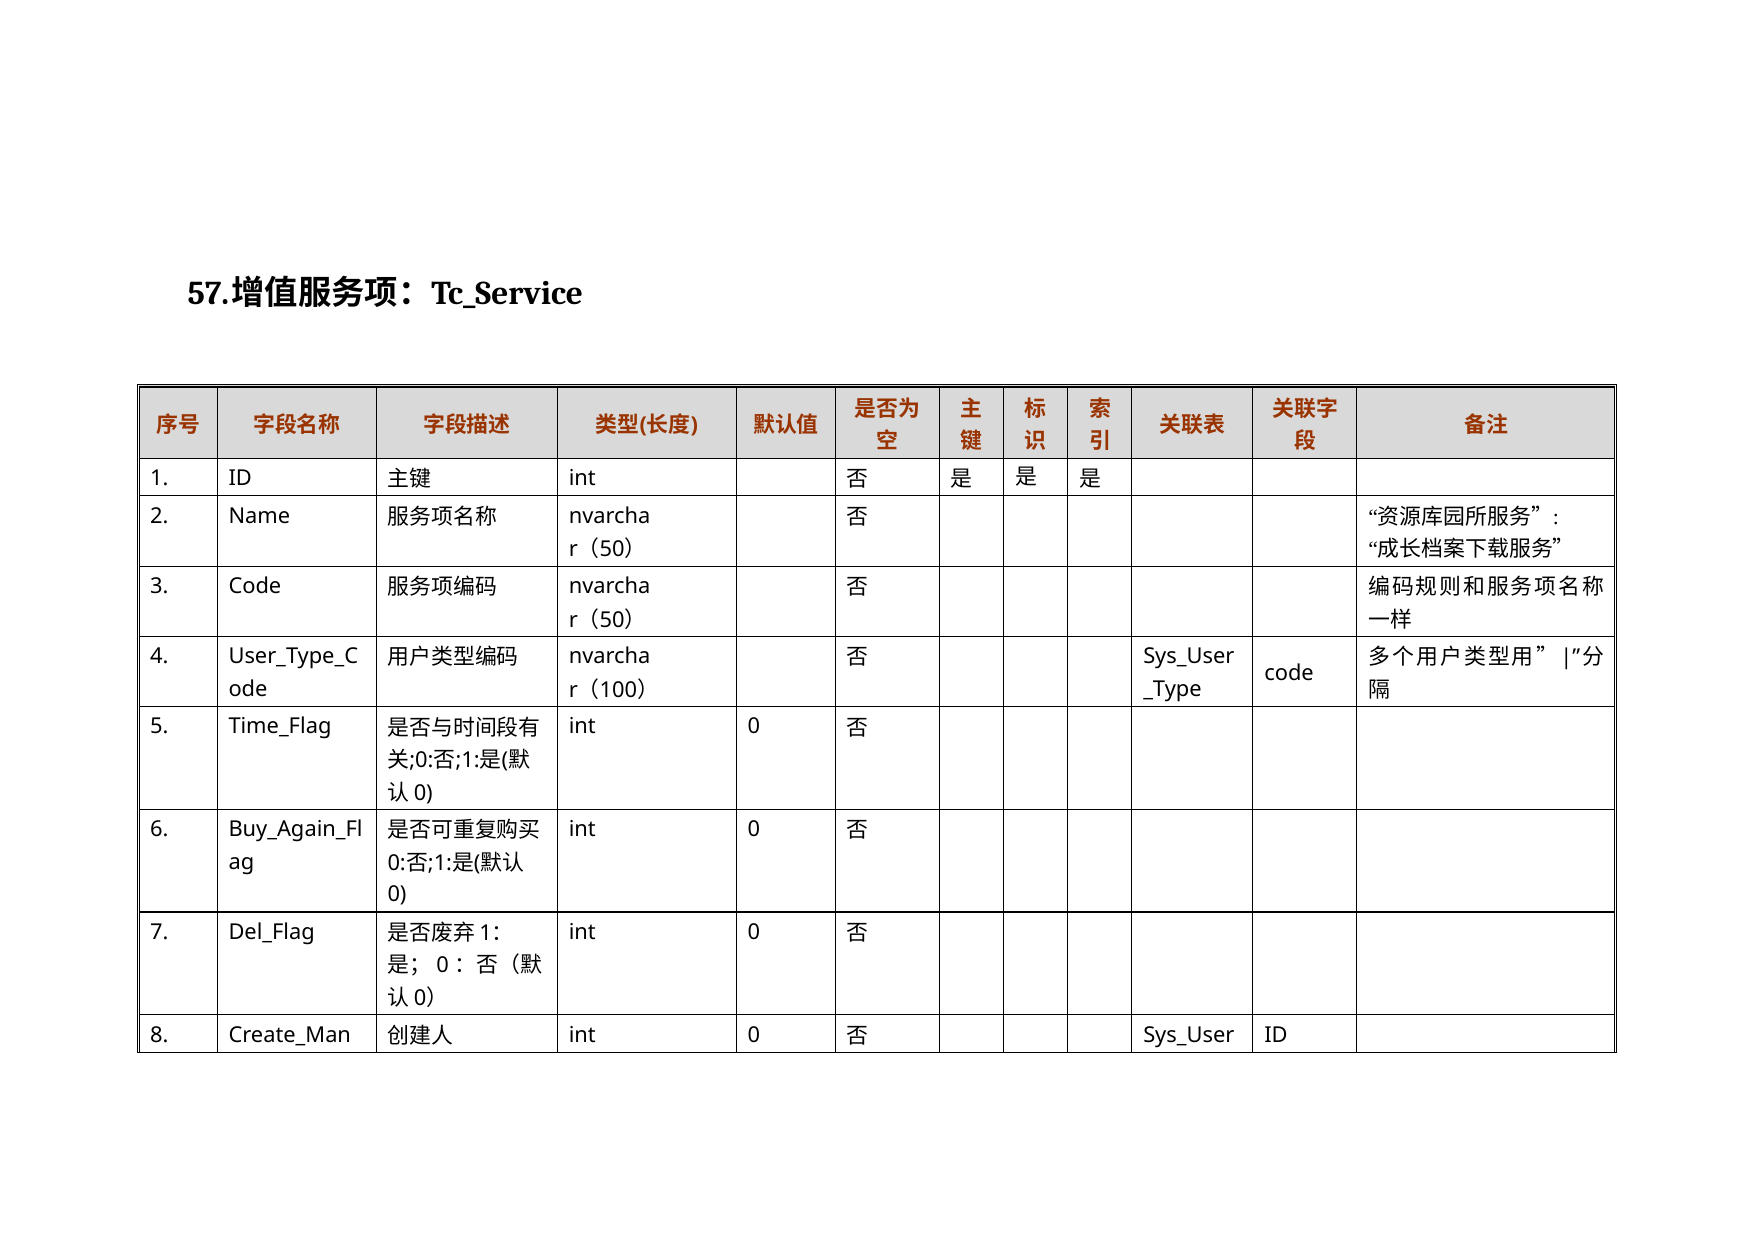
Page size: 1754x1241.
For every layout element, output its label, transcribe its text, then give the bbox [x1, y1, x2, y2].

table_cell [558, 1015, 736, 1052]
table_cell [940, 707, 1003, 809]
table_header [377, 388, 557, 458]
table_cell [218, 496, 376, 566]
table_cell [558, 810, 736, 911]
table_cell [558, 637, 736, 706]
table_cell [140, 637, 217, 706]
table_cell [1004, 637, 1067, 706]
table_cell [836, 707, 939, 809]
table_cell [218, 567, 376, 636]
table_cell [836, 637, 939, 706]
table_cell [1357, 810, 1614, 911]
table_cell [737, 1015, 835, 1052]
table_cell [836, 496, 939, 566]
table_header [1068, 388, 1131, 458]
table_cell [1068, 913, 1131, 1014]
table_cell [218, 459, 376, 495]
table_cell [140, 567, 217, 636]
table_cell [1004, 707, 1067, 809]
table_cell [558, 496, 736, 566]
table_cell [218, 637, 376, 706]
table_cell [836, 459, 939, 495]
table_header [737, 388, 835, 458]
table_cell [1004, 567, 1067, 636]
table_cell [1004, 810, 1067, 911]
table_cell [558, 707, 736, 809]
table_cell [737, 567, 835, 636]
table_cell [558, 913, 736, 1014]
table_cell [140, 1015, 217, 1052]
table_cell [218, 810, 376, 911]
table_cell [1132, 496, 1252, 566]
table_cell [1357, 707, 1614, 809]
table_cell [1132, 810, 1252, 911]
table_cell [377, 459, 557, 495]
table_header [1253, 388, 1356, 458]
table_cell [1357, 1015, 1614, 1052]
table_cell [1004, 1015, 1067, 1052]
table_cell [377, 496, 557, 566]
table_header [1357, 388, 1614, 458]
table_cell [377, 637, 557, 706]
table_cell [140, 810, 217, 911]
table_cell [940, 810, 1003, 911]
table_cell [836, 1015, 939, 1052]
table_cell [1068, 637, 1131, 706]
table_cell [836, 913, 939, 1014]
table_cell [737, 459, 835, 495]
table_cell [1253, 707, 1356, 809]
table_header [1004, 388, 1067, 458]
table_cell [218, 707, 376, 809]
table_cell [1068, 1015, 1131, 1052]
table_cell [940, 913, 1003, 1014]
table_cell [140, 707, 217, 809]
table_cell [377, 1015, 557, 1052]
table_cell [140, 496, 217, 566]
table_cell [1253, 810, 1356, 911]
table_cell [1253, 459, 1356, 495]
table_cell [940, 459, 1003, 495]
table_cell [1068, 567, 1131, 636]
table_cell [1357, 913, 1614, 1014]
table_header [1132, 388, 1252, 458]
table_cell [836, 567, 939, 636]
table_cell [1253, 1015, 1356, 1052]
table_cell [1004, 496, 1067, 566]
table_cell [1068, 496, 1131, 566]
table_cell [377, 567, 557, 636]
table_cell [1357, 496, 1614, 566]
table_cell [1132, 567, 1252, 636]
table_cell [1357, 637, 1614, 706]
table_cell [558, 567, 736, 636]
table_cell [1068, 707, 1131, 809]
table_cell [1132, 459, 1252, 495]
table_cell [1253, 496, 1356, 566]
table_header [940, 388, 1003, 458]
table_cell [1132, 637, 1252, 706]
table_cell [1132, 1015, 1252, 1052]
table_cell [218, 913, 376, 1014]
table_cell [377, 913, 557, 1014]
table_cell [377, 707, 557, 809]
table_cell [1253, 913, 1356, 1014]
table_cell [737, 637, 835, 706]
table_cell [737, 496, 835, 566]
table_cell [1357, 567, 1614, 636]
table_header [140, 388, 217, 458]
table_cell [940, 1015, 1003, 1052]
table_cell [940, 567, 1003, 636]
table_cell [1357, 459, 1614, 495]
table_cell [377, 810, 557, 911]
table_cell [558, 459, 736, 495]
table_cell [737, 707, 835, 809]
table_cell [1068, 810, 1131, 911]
subtitle 增值服务项：Tc_Service [187, 257, 1566, 322]
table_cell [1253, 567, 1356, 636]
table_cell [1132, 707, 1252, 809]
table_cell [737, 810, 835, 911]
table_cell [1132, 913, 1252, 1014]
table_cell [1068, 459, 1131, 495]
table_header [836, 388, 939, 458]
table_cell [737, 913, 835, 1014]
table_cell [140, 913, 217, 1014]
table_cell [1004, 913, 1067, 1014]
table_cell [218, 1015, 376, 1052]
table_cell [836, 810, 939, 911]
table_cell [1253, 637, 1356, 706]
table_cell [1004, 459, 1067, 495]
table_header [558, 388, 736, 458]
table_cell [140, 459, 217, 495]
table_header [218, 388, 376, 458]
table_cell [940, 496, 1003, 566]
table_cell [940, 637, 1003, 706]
